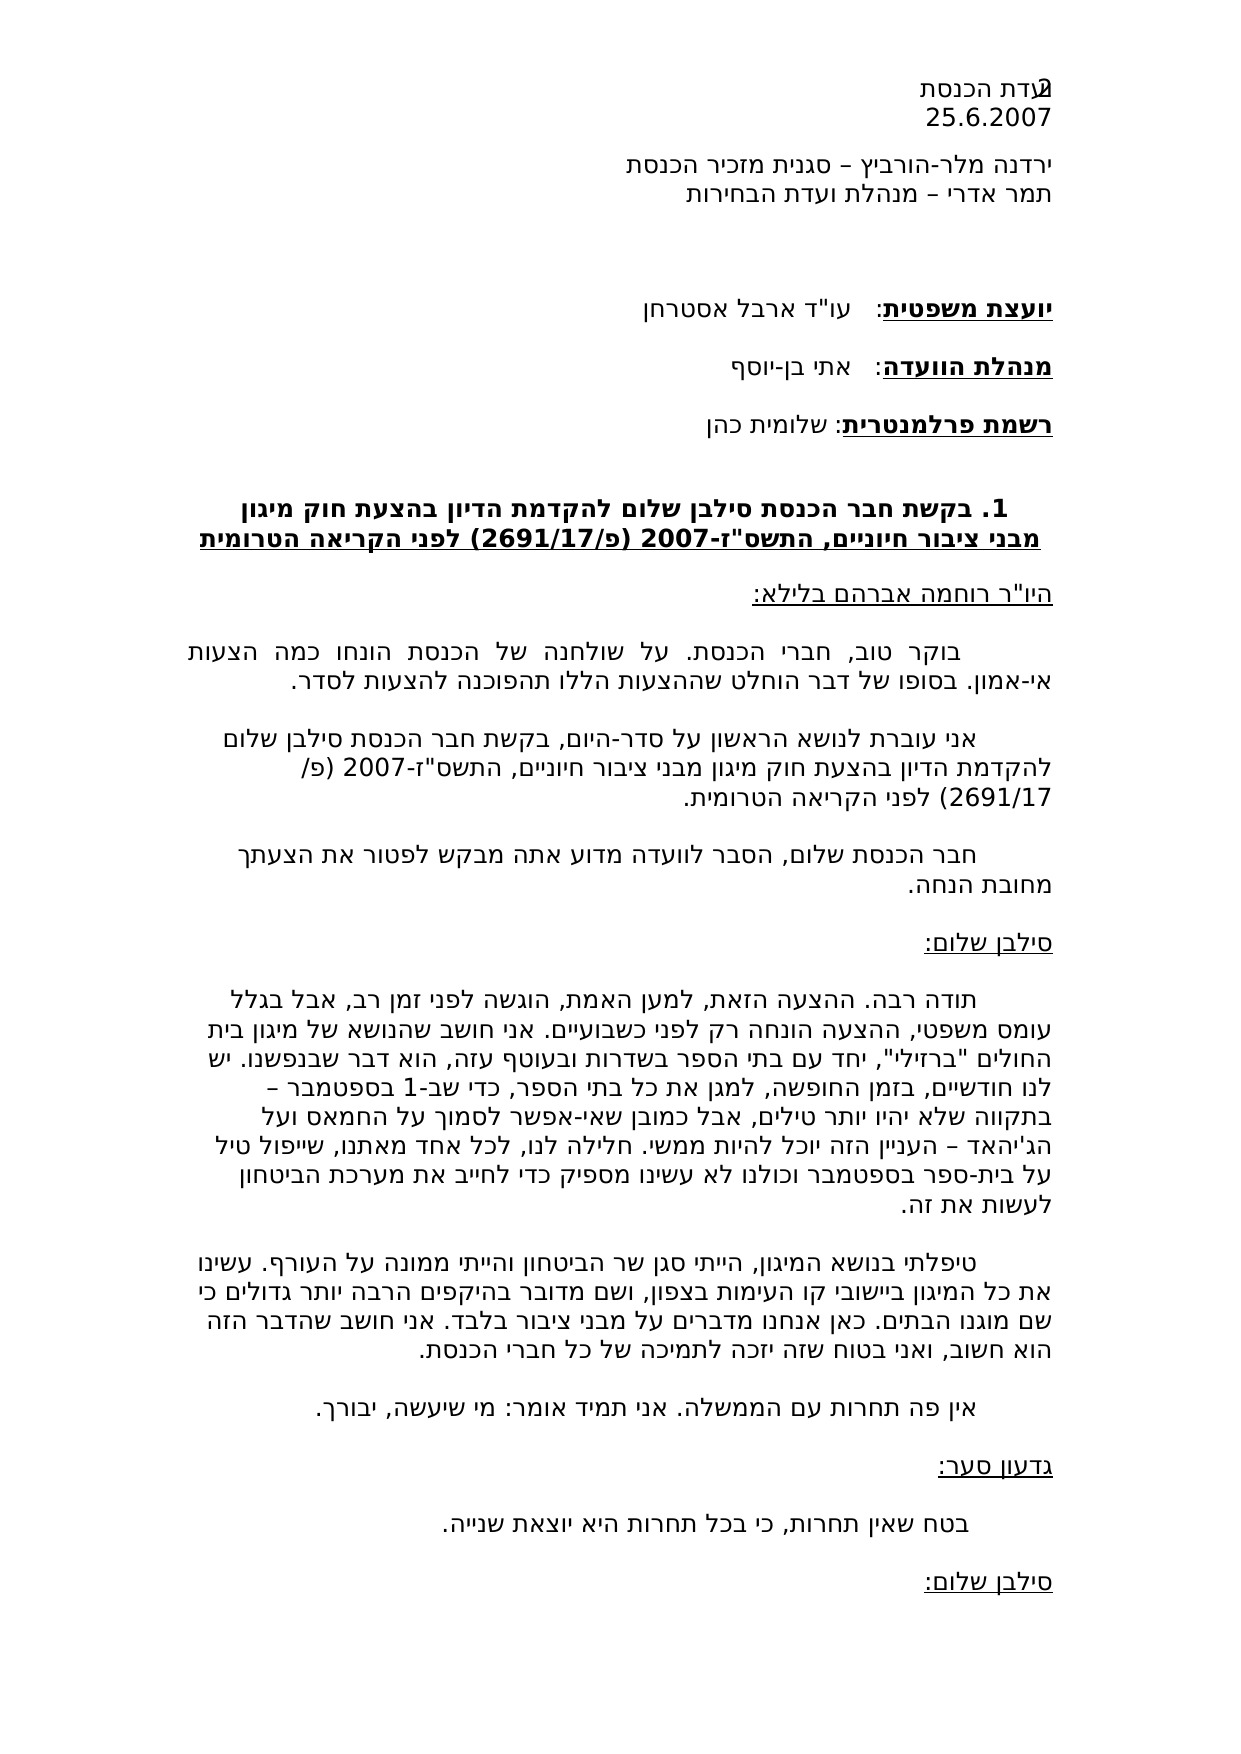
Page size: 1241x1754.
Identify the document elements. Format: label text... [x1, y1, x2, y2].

text גדעון סער: [187, 1451, 1053, 1480]
text סילבן שלום: [187, 1567, 1053, 1596]
text רשמת פרלמנטרית: שלומית כהן [187, 410, 1053, 439]
text טיפלתי בנושא המיגון, הייתי סגן שר הביטחון והייתי ממונה על העורף. עשינו את כל המיגון ביישובי קו העימות בצפון, ושם מדובר בהיקפים הרבה יותר גדולים כי שם מוגנו הבתים. כאן אנחנו מדברים על מבני ציבור בלבד. אני חושב שהדבר הזה הוא חשוב, ואני בטוח שזה יזכה לתמיכה של כל חברי הכנסת. [187, 1248, 1053, 1364]
subtitle בוקר טוב, חברי הכנסת. על שולחנה של הכנסת הונחו כמה הצעות אי-אמון. בסופו של דבר הוחלט שההצעות הללו תהפוכנה להצעות לסדר. [187, 637, 1053, 696]
text אין פה תחרות עם הממשלה. אני תמיד אומר: מי שיעשה, יבורך. [187, 1393, 1053, 1422]
text היו"ר רוחמה אברהם בלילא: [187, 579, 1053, 608]
text תודה רבה. ההצעה הזאת, למען האמת, הוגשה לפני זמן רב, אבל בגלל עומס משפטי, ההצעה הונחה רק לפני כשבועיים. אני חושב שהנושא של מיגון בית החולים "ברזילי", יחד עם בתי הספר בשדרות ובעוטף עזה, הוא דבר שבנפשנו. יש לנו חודשיים, בזמן החופשה, למגן את כל בתי הספר, כדי שב-1 בספטמבר – בתקווה שלא יהיו יותר טילים, אבל כמובן שאי-אפשר לסמוך על החמאס ועל הג'יהאד – העניין הזה יוכל להיות ממשי. חלילה לנו, לכל אחד מאתנו, שייפול טיל על בית-ספר בספטמבר וכולנו לא עשינו מספיק כדי לחייב את מערכת הביטחון לעשות את זה. [187, 986, 1053, 1219]
text תמר אדרי – מנהלת ועדת הבחירות [187, 179, 1053, 208]
text ירדנה מלר-הורביץ – סגנית מזכיר הכנסת [187, 150, 1053, 179]
text 1. בקשת חבר הכנסת סילבן שלום להקדמת הדיון בהצעת חוק מיגון [187, 495, 1053, 524]
text סילבן שלום: [187, 928, 1053, 957]
text מבני ציבור חיוניים, התשס"ז-2007 (פ/2691/17) לפני הקריאה הטרומית [187, 524, 1053, 553]
text חבר הכנסת שלום, הסבר לוועדה מדוע אתה מבקש לפטור את הצעתך מחובת הנחה. [187, 841, 1053, 899]
text יועצת משפטית: עו"ד ארבל אסטרחן [187, 294, 1053, 324]
text בטח שאין תחרות, כי בכל תחרות היא יוצאת שנייה. [187, 1509, 1053, 1538]
text אני עוברת לנושא הראשון על סדר-היום, בקשת חבר הכנסת סילבן שלום להקדמת הדיון בהצעת חוק מיגון מבני ציבור חיוניים, התשס"ז-2007 (פ/2691/17) לפני הקריאה הטרומית. [187, 724, 1053, 812]
text מנהלת הוועדה: אתי בן-יוסף [187, 352, 1053, 382]
